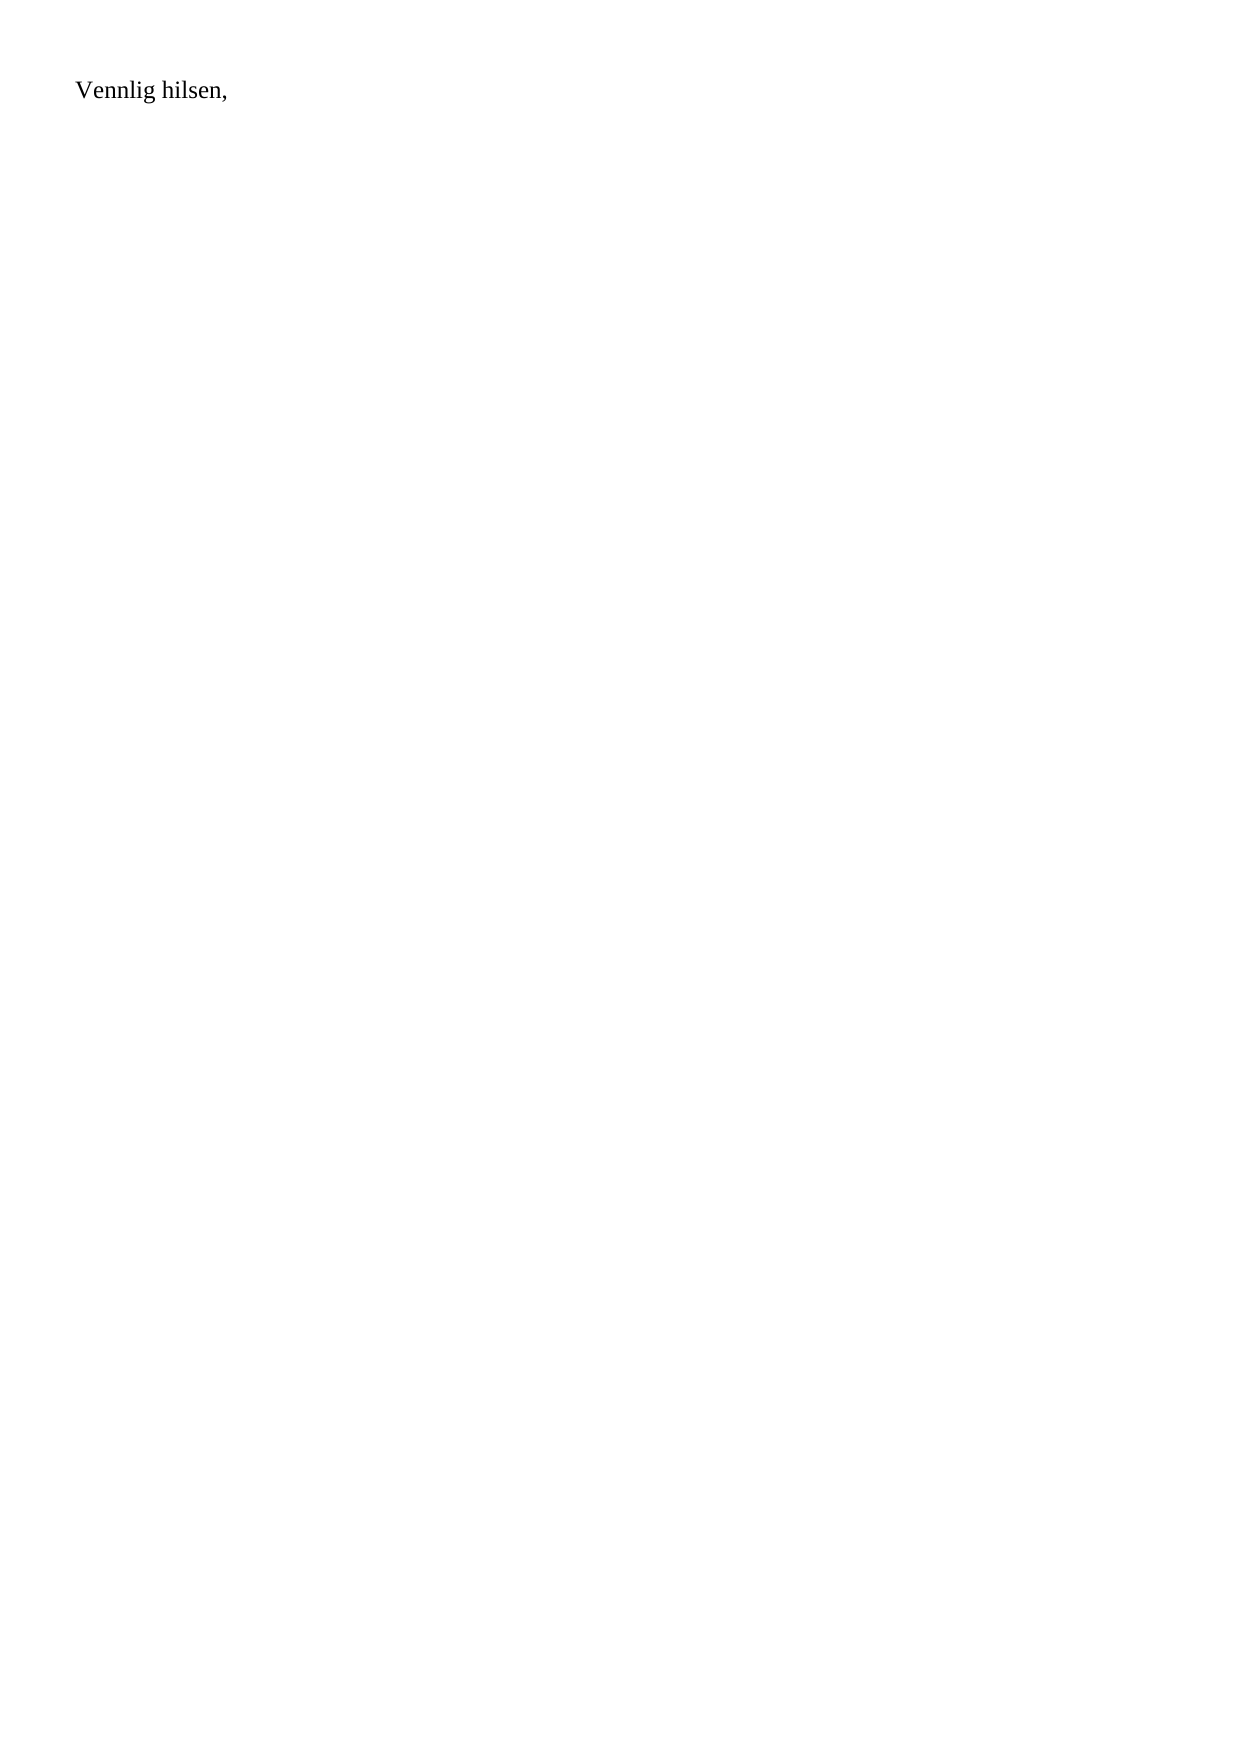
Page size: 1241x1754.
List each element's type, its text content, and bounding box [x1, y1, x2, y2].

text Vennlig hilsen, [75, 75, 1165, 104]
